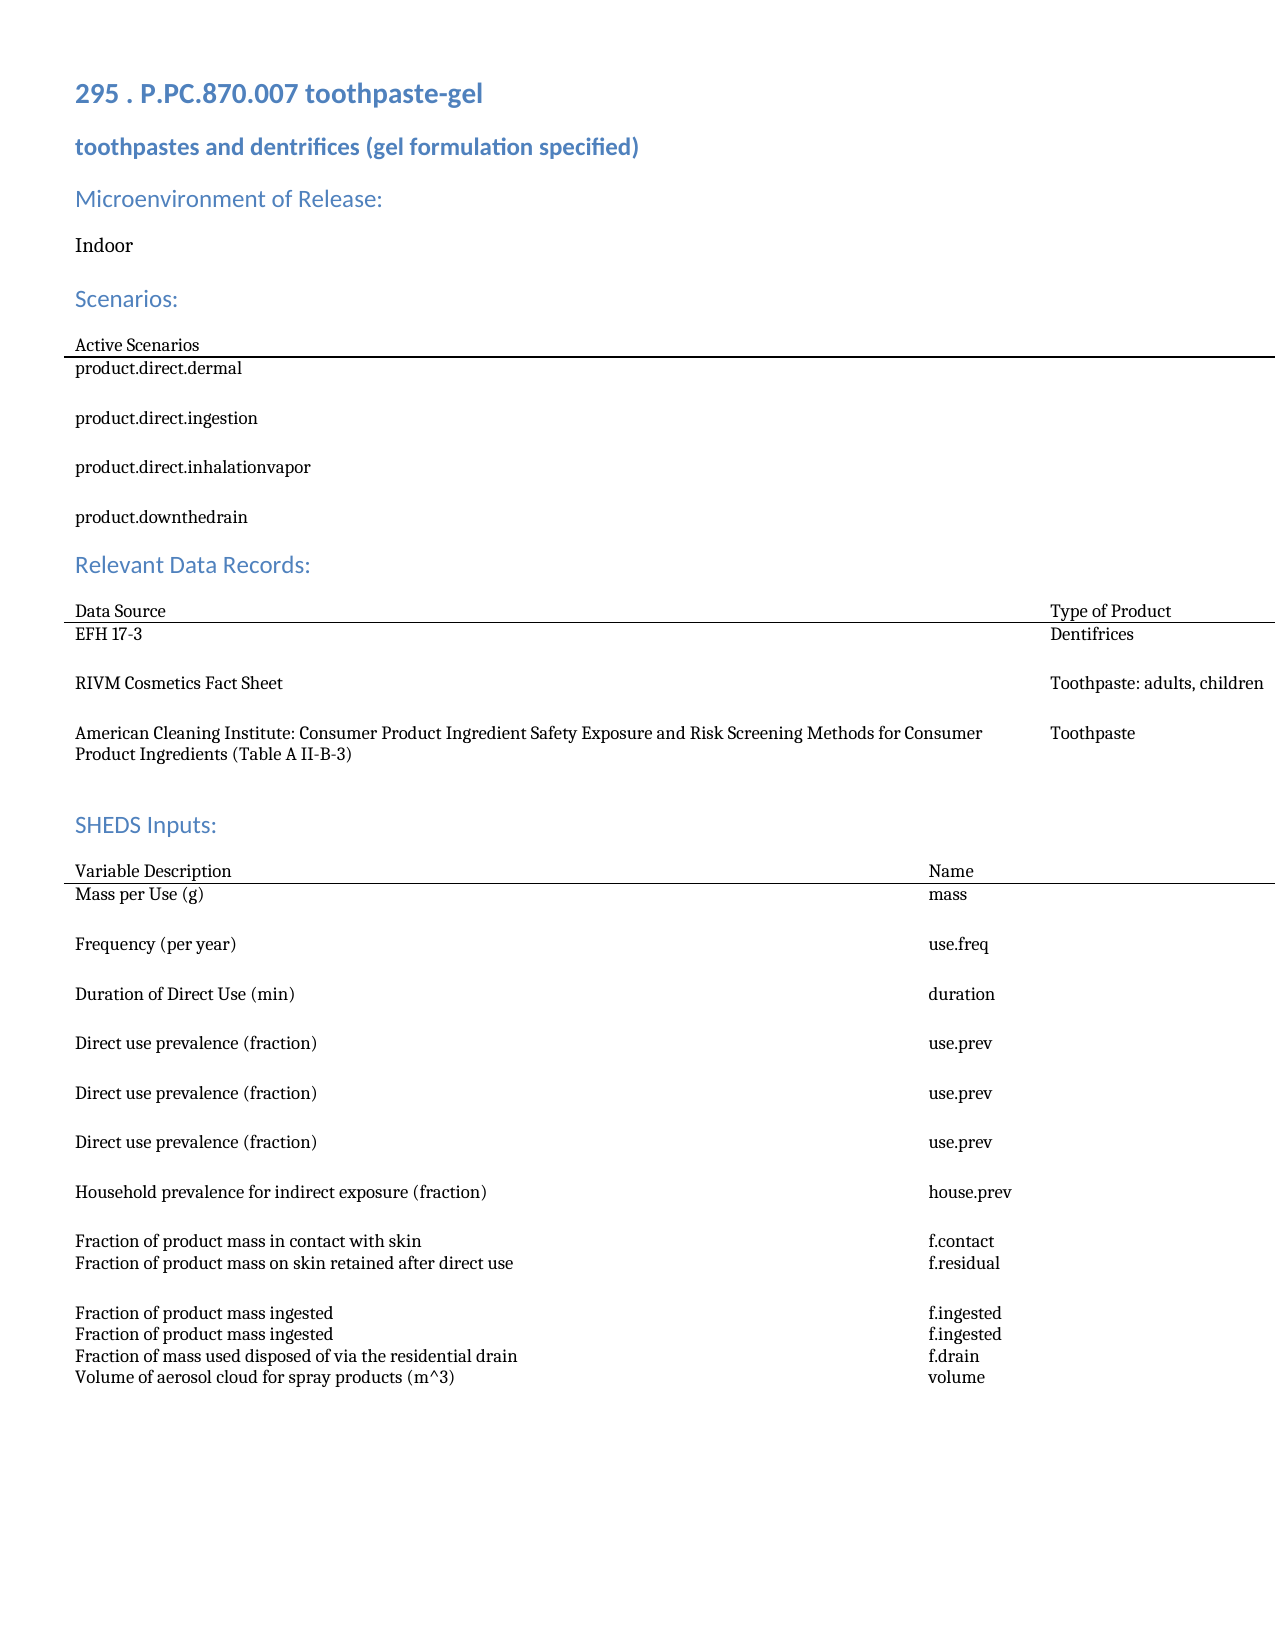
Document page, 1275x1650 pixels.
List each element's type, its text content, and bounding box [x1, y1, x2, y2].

text Indoor [75, 234, 1200, 258]
subtitle Scenarios: [75, 283, 1200, 314]
subtitle 295 . P.PC.870.007 toothpaste-gel [75, 75, 1200, 111]
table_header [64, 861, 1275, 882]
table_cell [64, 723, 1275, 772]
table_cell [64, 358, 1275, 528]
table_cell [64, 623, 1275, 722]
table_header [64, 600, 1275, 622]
subtitle SHEDS Inputs: [75, 809, 1200, 840]
subtitle Relevant Data Records: [75, 549, 1200, 579]
subtitle Microenvironment of Release: [75, 183, 1200, 213]
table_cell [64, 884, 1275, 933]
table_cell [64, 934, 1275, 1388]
subtitle toothpastes and dentrifices (gel formulation specified) [75, 131, 1200, 162]
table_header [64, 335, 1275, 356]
